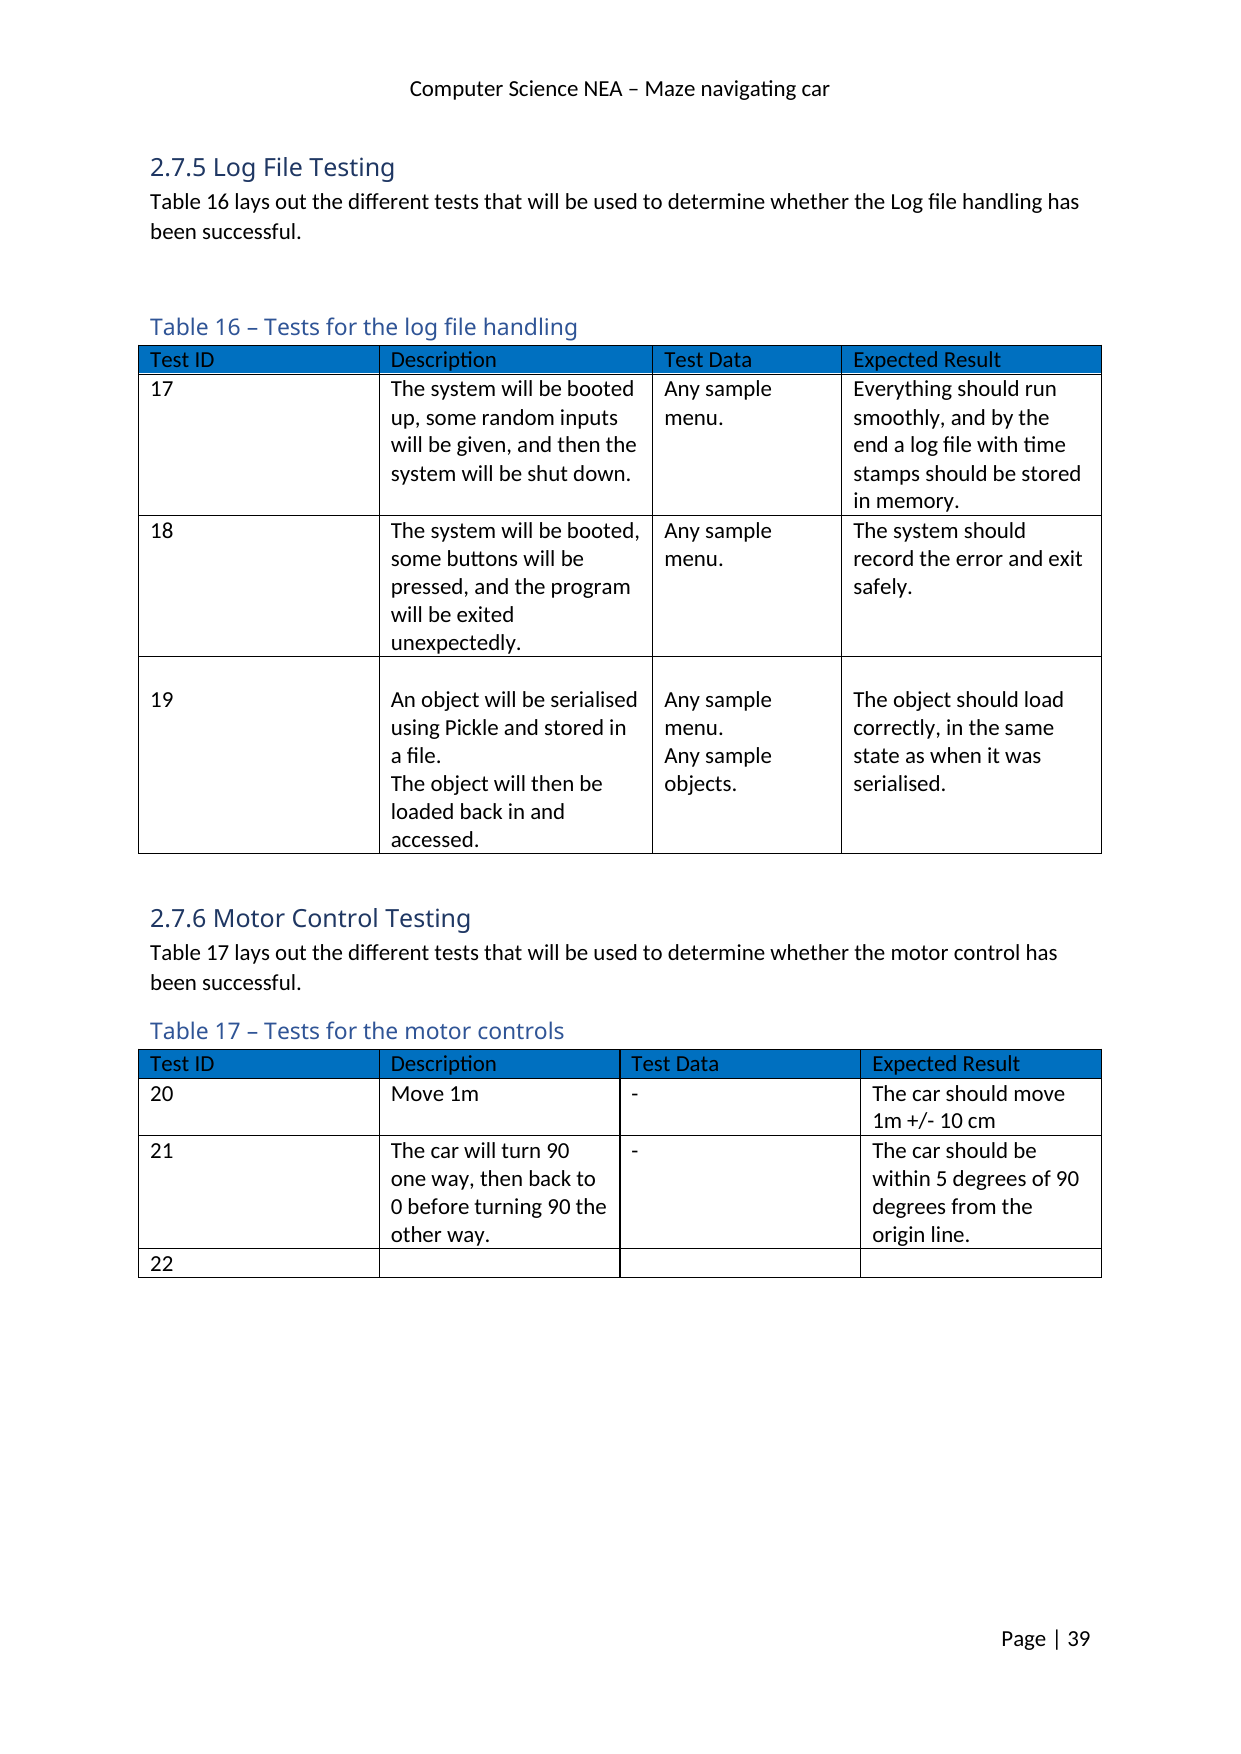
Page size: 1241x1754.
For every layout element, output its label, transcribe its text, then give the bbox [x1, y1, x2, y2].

table_header Test ID [139, 1050, 379, 1078]
table_cell An object will be serialised using Pickle and stored in a file. The object will then be loaded back in and accessed. [380, 657, 652, 853]
table_cell The system should record the error and exit safely. [842, 516, 1101, 656]
table_header Expected Result [861, 1050, 1101, 1078]
table_cell The car should be within 5 degrees of 90 degrees from the origin line. [861, 1136, 1101, 1248]
text Table 17 lays out the different tests that will be used to determine whether the motor control has been successful. [150, 938, 1090, 996]
subtitle Table 16 – Tests for the log file handling [150, 311, 1090, 342]
table_cell 18 [139, 516, 379, 656]
table_cell - [621, 1136, 860, 1248]
table_cell - [621, 1079, 860, 1135]
table_header Test Data [653, 346, 841, 373]
subtitle 2.7.6 Motor Control Testing [150, 901, 1090, 935]
table_cell Everything should run smoothly, and by the end a log file with time stamps should be stored in memory. [842, 375, 1101, 515]
table_cell [621, 1249, 860, 1277]
table_header Description [380, 1050, 619, 1078]
table_cell Any sample menu. [653, 375, 841, 515]
table_cell 21 [139, 1136, 379, 1248]
table_cell The system will be booted up, some random inputs will be given, and then the system will be shut down. [380, 375, 652, 515]
table_header Test ID [139, 346, 379, 373]
table_cell The object should load correctly, in the same state as when it was serialised. [842, 657, 1101, 853]
table_header Expected Result [842, 346, 1101, 373]
table_cell 19 [139, 657, 379, 853]
table_cell 22 [139, 1249, 379, 1277]
table_header Test Data [621, 1050, 860, 1078]
subtitle 2.7.5 Log File Testing [150, 150, 1090, 184]
subtitle Table 17 – Tests for the motor controls [150, 1015, 1090, 1046]
table_cell 20 [139, 1079, 379, 1135]
table_cell The car will turn 90 one way, then back to 0 before turning 90 the other way. [380, 1136, 619, 1248]
table_cell [380, 1249, 619, 1277]
table_header Description [380, 346, 652, 373]
text Table 16 lays out the different tests that will be used to determine whether the Log file handling has been successful. [150, 187, 1090, 245]
table_cell The car should move 1m +/- 10 cm [861, 1079, 1101, 1135]
table_cell [861, 1249, 1101, 1277]
table_cell 17 [139, 375, 379, 515]
table_cell The system will be booted, some buttons will be pressed, and the program will be exited unexpectedly. [380, 516, 652, 656]
table_cell Any sample menu. [653, 516, 841, 656]
table_cell Move 1m [380, 1079, 619, 1135]
table_cell Any sample menu. Any sample objects. [653, 657, 841, 853]
